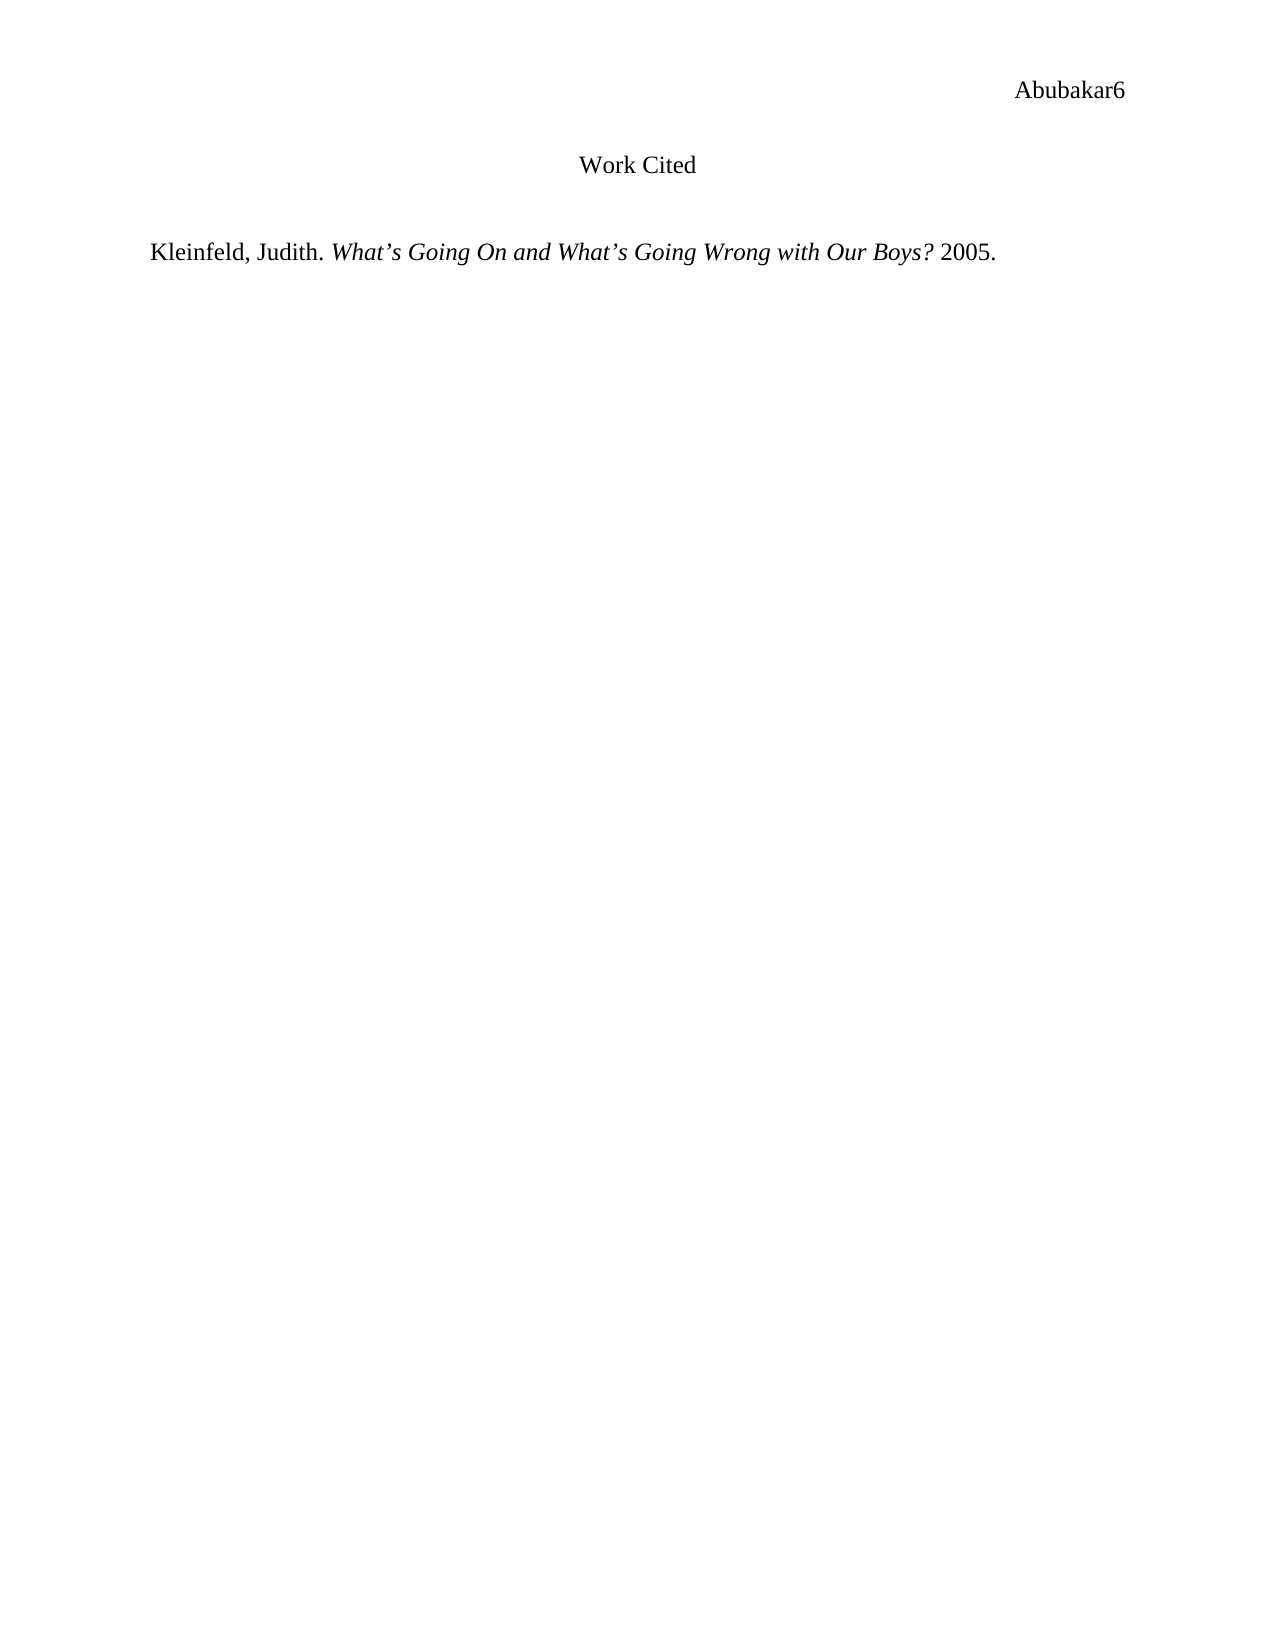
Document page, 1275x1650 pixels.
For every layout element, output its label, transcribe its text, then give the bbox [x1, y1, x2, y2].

text Kleinfeld, Judith. What’s Going On and What’s Going Wrong with Our Boys? 2005. [150, 237, 1125, 265]
text Work Cited [150, 150, 1125, 179]
